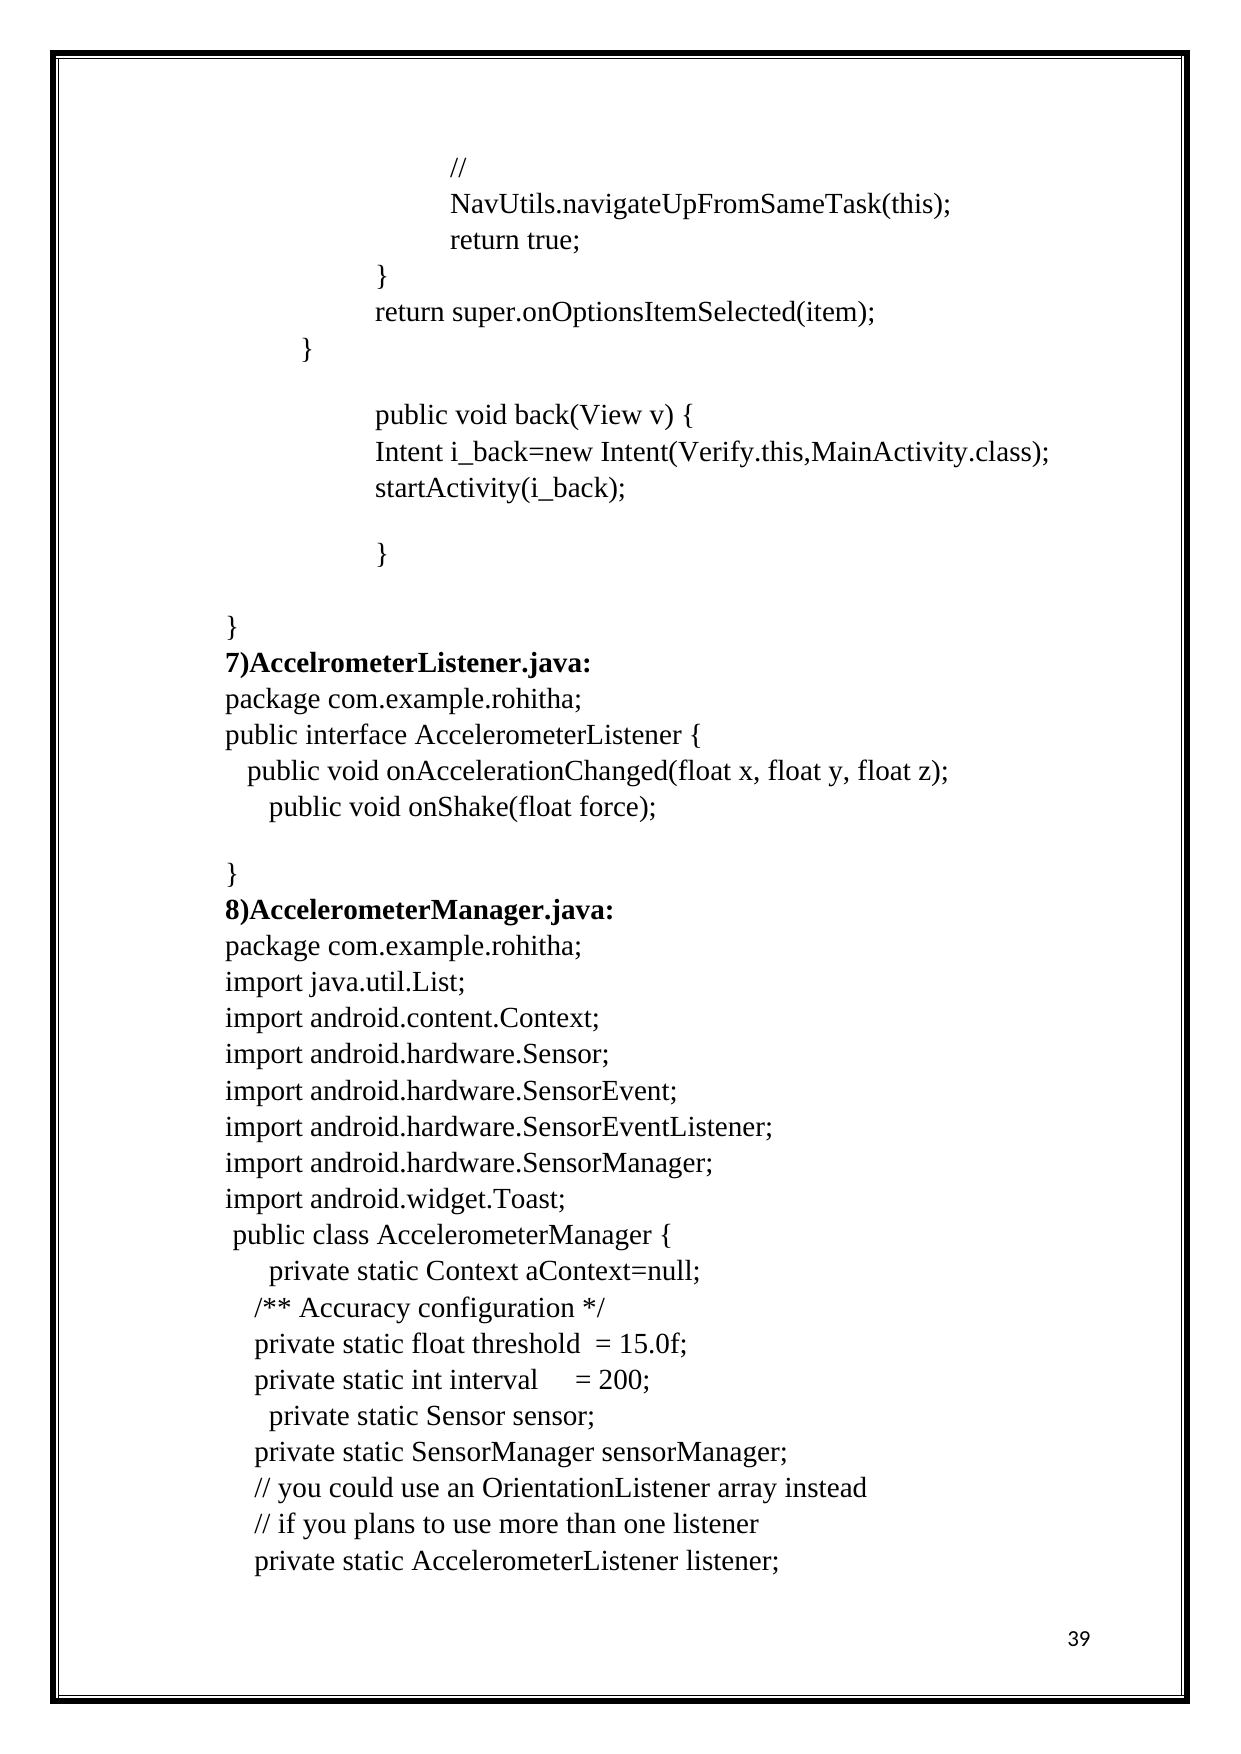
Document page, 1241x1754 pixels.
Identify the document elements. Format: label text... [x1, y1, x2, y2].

list public void onAccelerationChanged(float x, float y, float z); [225, 753, 1090, 787]
list } [225, 537, 1090, 570]
list private static AccelerometerListener listener; [225, 1543, 1090, 1576]
list public class AccelerometerManager { [225, 1217, 1090, 1251]
list // [225, 150, 1090, 183]
list } [225, 331, 1090, 364]
list private static SensorManager sensorManager; [225, 1434, 1090, 1468]
list import android.hardware.SensorManager; [225, 1145, 1090, 1179]
list private static float threshold = 15.0f; [225, 1326, 1090, 1359]
list package com.example.rohitha; [225, 928, 1090, 962]
list startActivity(i_back); [225, 470, 1090, 503]
list public interface AccelerometerListener { [225, 717, 1090, 751]
list /** Accuracy configuration */ [225, 1290, 1090, 1323]
list public void onShake(float force); [225, 789, 1090, 823]
list public void back(View v) { [225, 397, 1090, 431]
list private static Context aContext=null; [225, 1253, 1090, 1287]
list package com.example.rohitha; [225, 681, 1090, 715]
list return super.onOptionsItemSelected(item); [225, 294, 1090, 328]
list } [225, 258, 1090, 292]
list import java.util.List; [225, 964, 1090, 998]
list private static int interval = 200; [225, 1362, 1090, 1396]
list private static Sensor sensor; [225, 1398, 1090, 1432]
list NavUtils.navigateUpFromSameTask(this); [225, 186, 1090, 220]
list import android.hardware.SensorEventListener; [225, 1109, 1090, 1142]
list } [225, 856, 1090, 889]
list } [225, 609, 1090, 642]
list import android.content.Context; [225, 1001, 1090, 1034]
list import android.widget.Toast; [225, 1181, 1090, 1215]
list import android.hardware.Sensor; [225, 1037, 1090, 1070]
list // if you plans to use more than one listener [225, 1507, 1090, 1540]
list 8)AccelerometerManager.java: [225, 892, 1090, 926]
list return true; [225, 222, 1090, 256]
list // you could use an OrientationListener array instead [225, 1470, 1090, 1504]
list Intent i_back=new Intent(Verify.this,MainActivity.class); [225, 434, 1090, 467]
list import android.hardware.SensorEvent; [225, 1073, 1090, 1106]
list 7)AccelrometerListener.java: [225, 645, 1090, 678]
